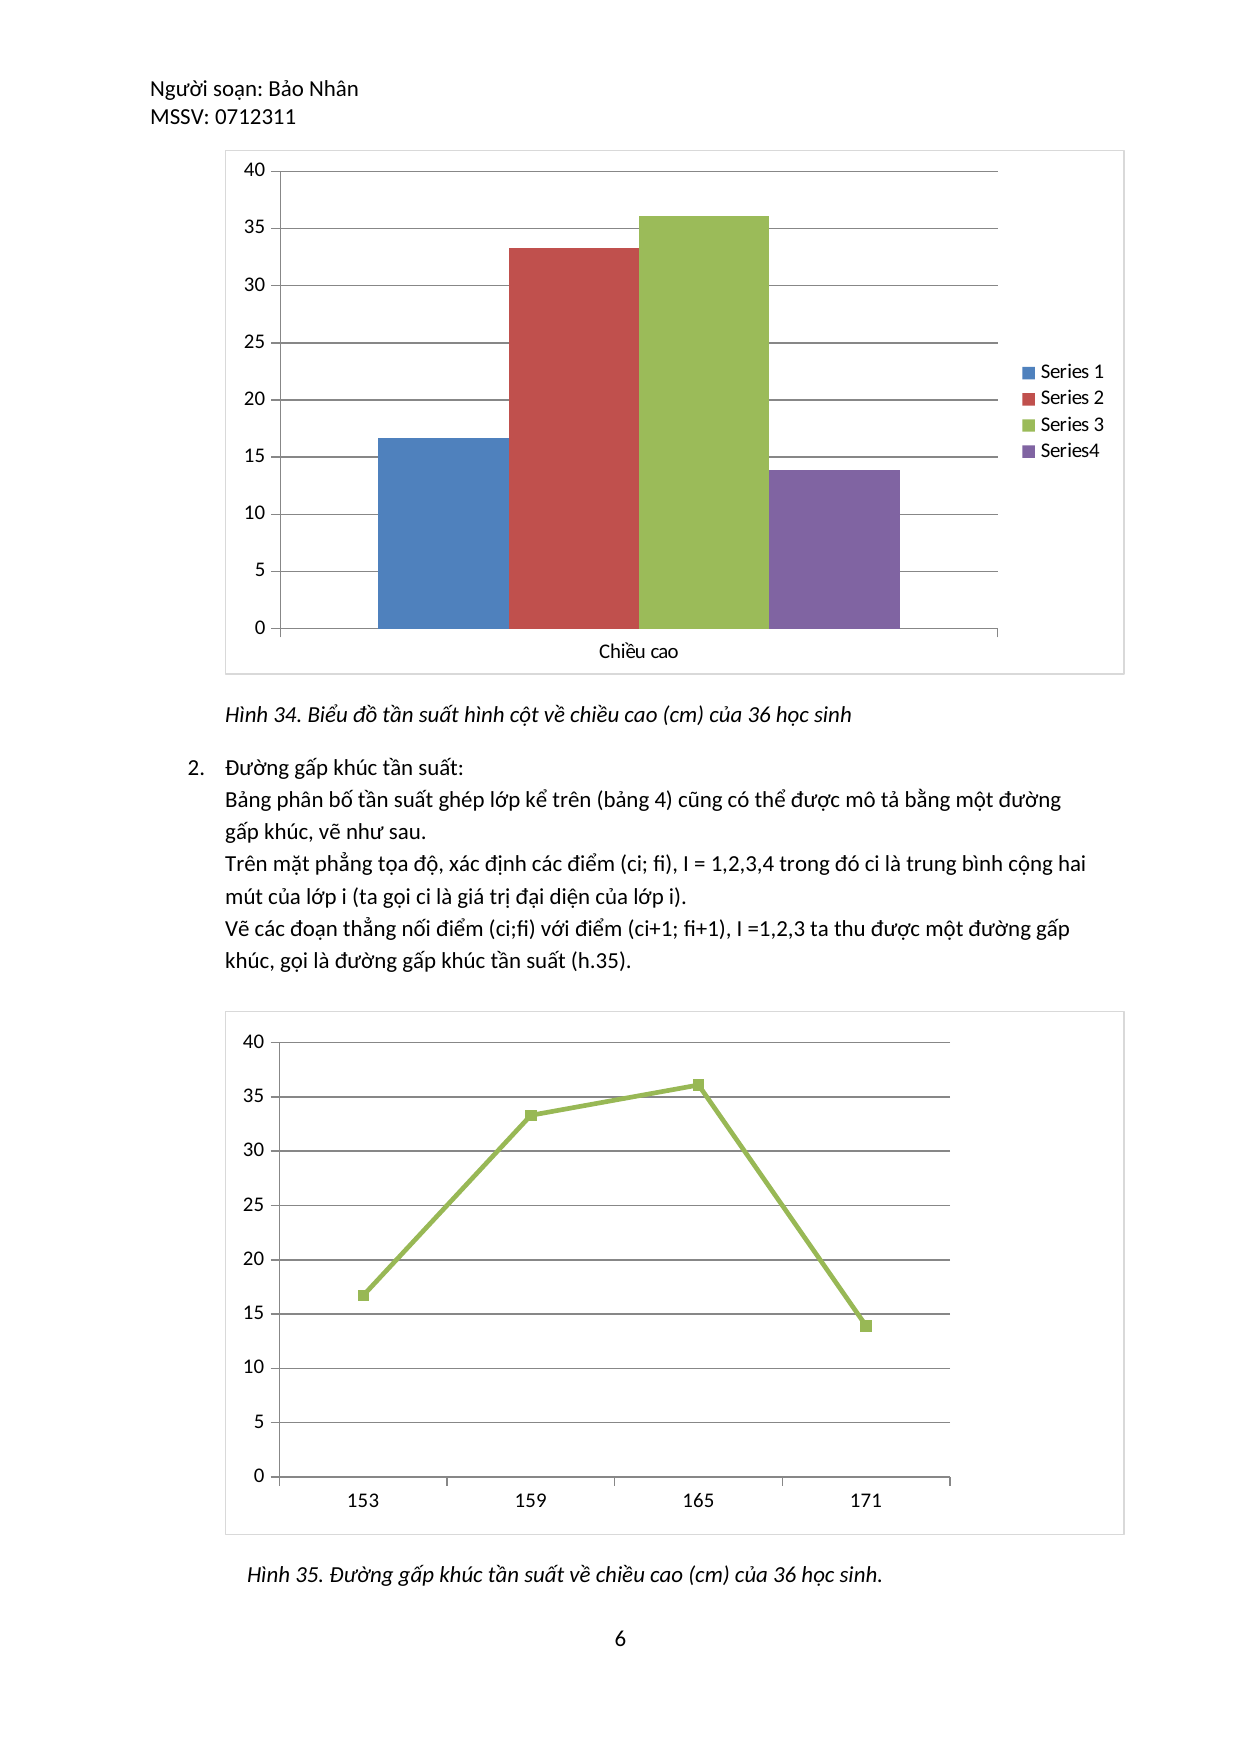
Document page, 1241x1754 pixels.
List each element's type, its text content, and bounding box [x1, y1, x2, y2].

text Hình 35. Đường gấp khúc tần suất về chiều cao (cm) của 36 học sinh. [150, 1561, 1090, 1588]
list Bảng phân bố tần suất ghép lớp kể trên (bảng 4) cũng có thể được mô tả bằng một đường gấp khúc, vẽ như sau. [225, 785, 1090, 845]
list Vẽ các đoạn thẳng nối điểm (ci;fi) với điểm (ci+1; fi+1), I =1,2,3 ta thu được một đường gấp khúc, gọi là đường gấp khúc tần suất (h.35). [225, 914, 1090, 974]
list Đường gấp khúc tần suất: [187, 753, 1090, 781]
text Hình 34. Biểu đồ tần suất hình cột về chiều cao (cm) của 36 học sinh [150, 700, 1090, 728]
list Trên mặt phẳng tọa độ, xác định các điểm (ci; fi), I = 1,2,3,4 trong đó ci là trung bình cộng hai mút của lớp i (ta gọi ci là giá trị đại diện của lớp i). [225, 849, 1090, 910]
